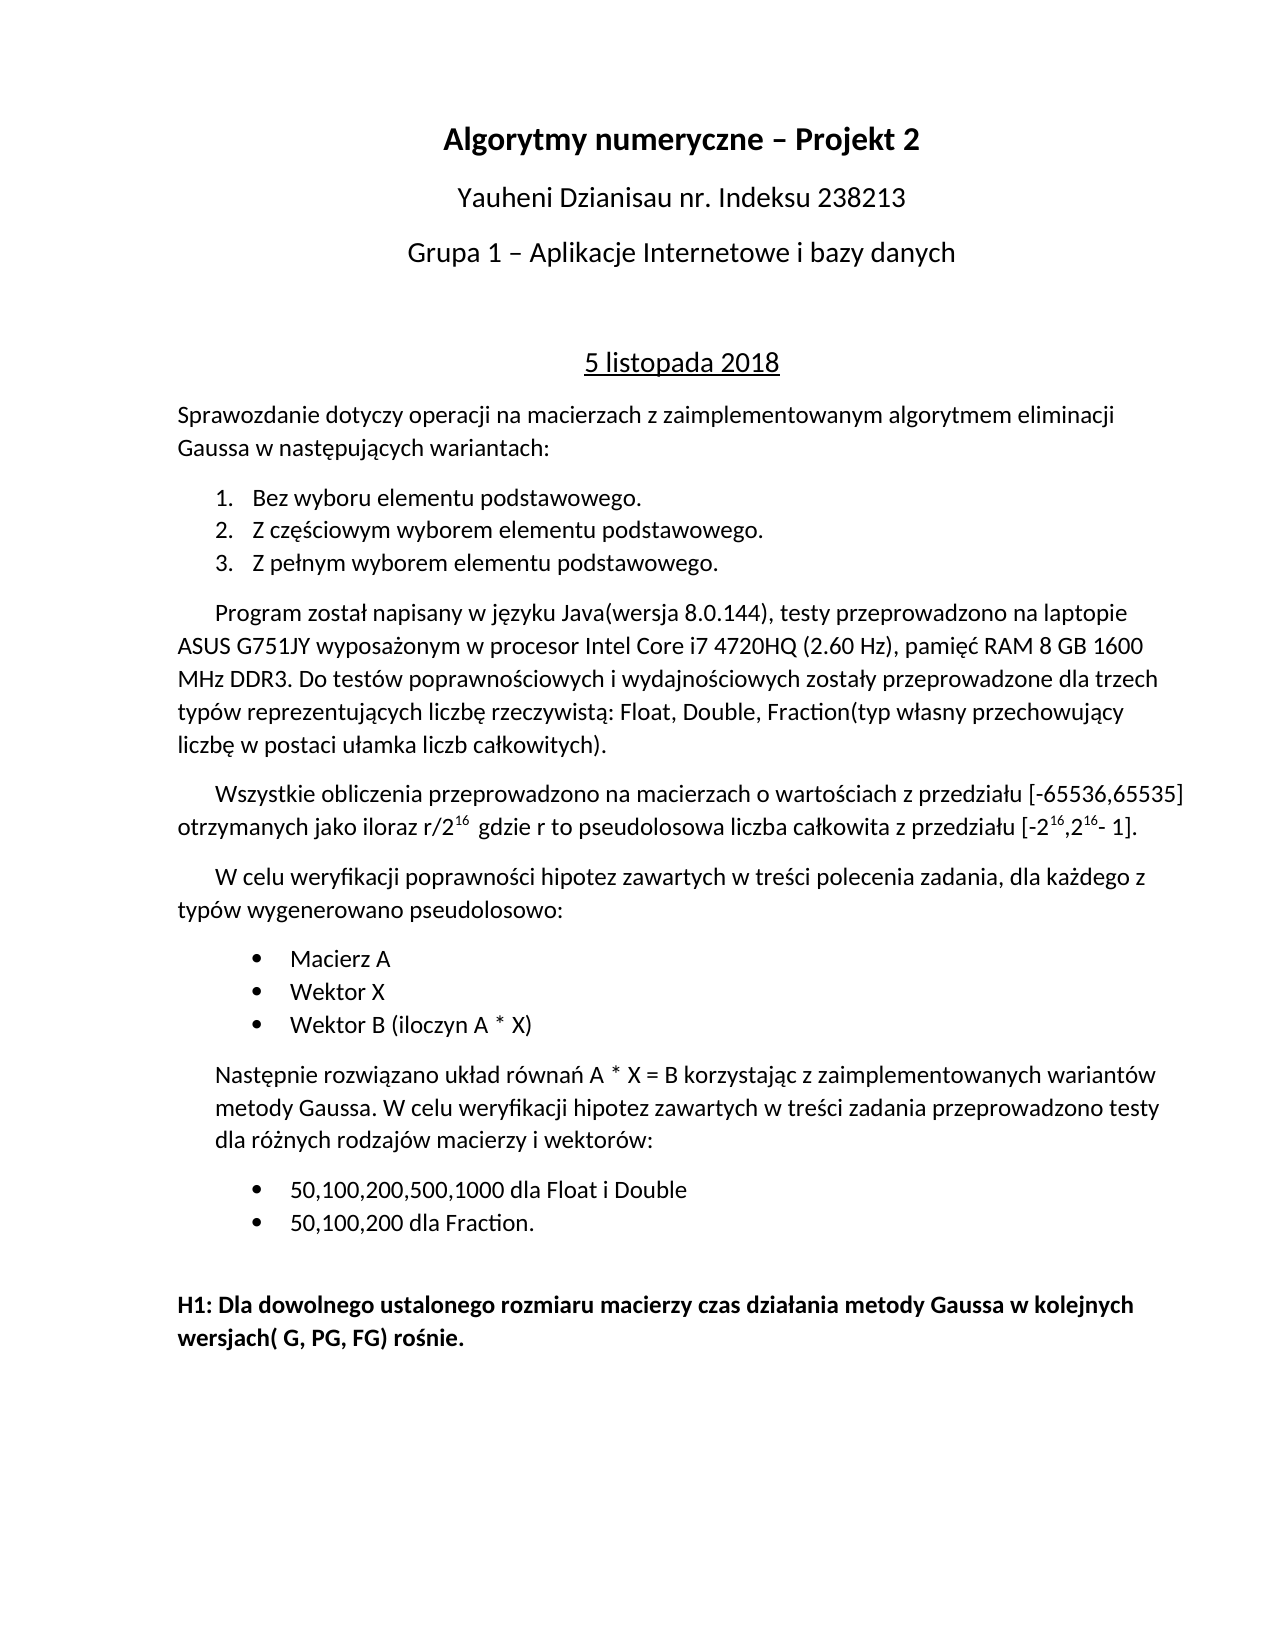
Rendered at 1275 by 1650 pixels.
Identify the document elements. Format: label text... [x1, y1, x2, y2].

list Z pełnym wyborem elementu podstawowego. [215, 547, 1186, 578]
text Grupa 1 – Aplikacje Internetowe i bazy danych [177, 234, 1186, 269]
list Wektor X [252, 976, 1186, 1007]
list Z częściowym wyborem elementu podstawowego. [215, 514, 1186, 545]
text H1: Dla dowolnego ustalonego rozmiaru macierzy czas działania metody Gaussa w kolejnych wersjach( G, PG, FG) rośnie. [177, 1289, 1186, 1353]
text Następnie rozwiązano układ równań A * X = B korzystając z zaimplementowanych wariantów metody Gaussa. W celu weryfikacji hipotez zawartych w treści zadania przeprowadzono testy dla różnych rodzajów macierzy i wektorów: [215, 1059, 1186, 1155]
list 50,100,200 dla Fraction. [252, 1207, 1186, 1238]
text Yauheni Dzianisau nr. Indeksu 238213 [177, 179, 1186, 214]
list Macierz A [252, 943, 1186, 974]
text Algorytmy numeryczne – Projekt 2 [177, 118, 1186, 159]
list Bez wyboru elementu podstawowego. [215, 482, 1186, 512]
text Sprawozdanie dotyczy operacji na macierzach z zaimplementowanym algorytmem eliminacji Gaussa w następujących wariantach: [177, 399, 1186, 463]
text 5 listopada 2018 [177, 344, 1186, 380]
list Wektor B (iloczyn A * X) [252, 1009, 1186, 1040]
text W celu weryfikacji poprawności hipotez zawartych w treści polecenia zadania, dla każdego z typów wygenerowano pseudolosowo: [177, 861, 1186, 924]
text Program został napisany w języku Java(wersja 8.0.144), testy przeprowadzono na laptopie ASUS G751JY wyposażonym w procesor Intel Core i7 4720HQ (2.60 Hz), pamięć RAM 8 GB 1600 MHz DDR3. Do testów poprawnościowych i wydajnościowych zostały przeprowadzone dla trzech typów reprezentujących liczbę rzeczywistą: Float, Double, Fraction(typ własny przechowujący liczbę w postaci ułamka liczb całkowitych). [177, 597, 1186, 759]
text Wszystkie obliczenia przeprowadzono na macierzach o wartościach z przedziału [-65536,65535] otrzymanych jako iloraz r/216 gdzie r to pseudolosowa liczba całkowita z przedziału [-216,216- 1]. [177, 778, 1186, 842]
list 50,100,200,500,1000 dla Float i Double [252, 1174, 1186, 1205]
